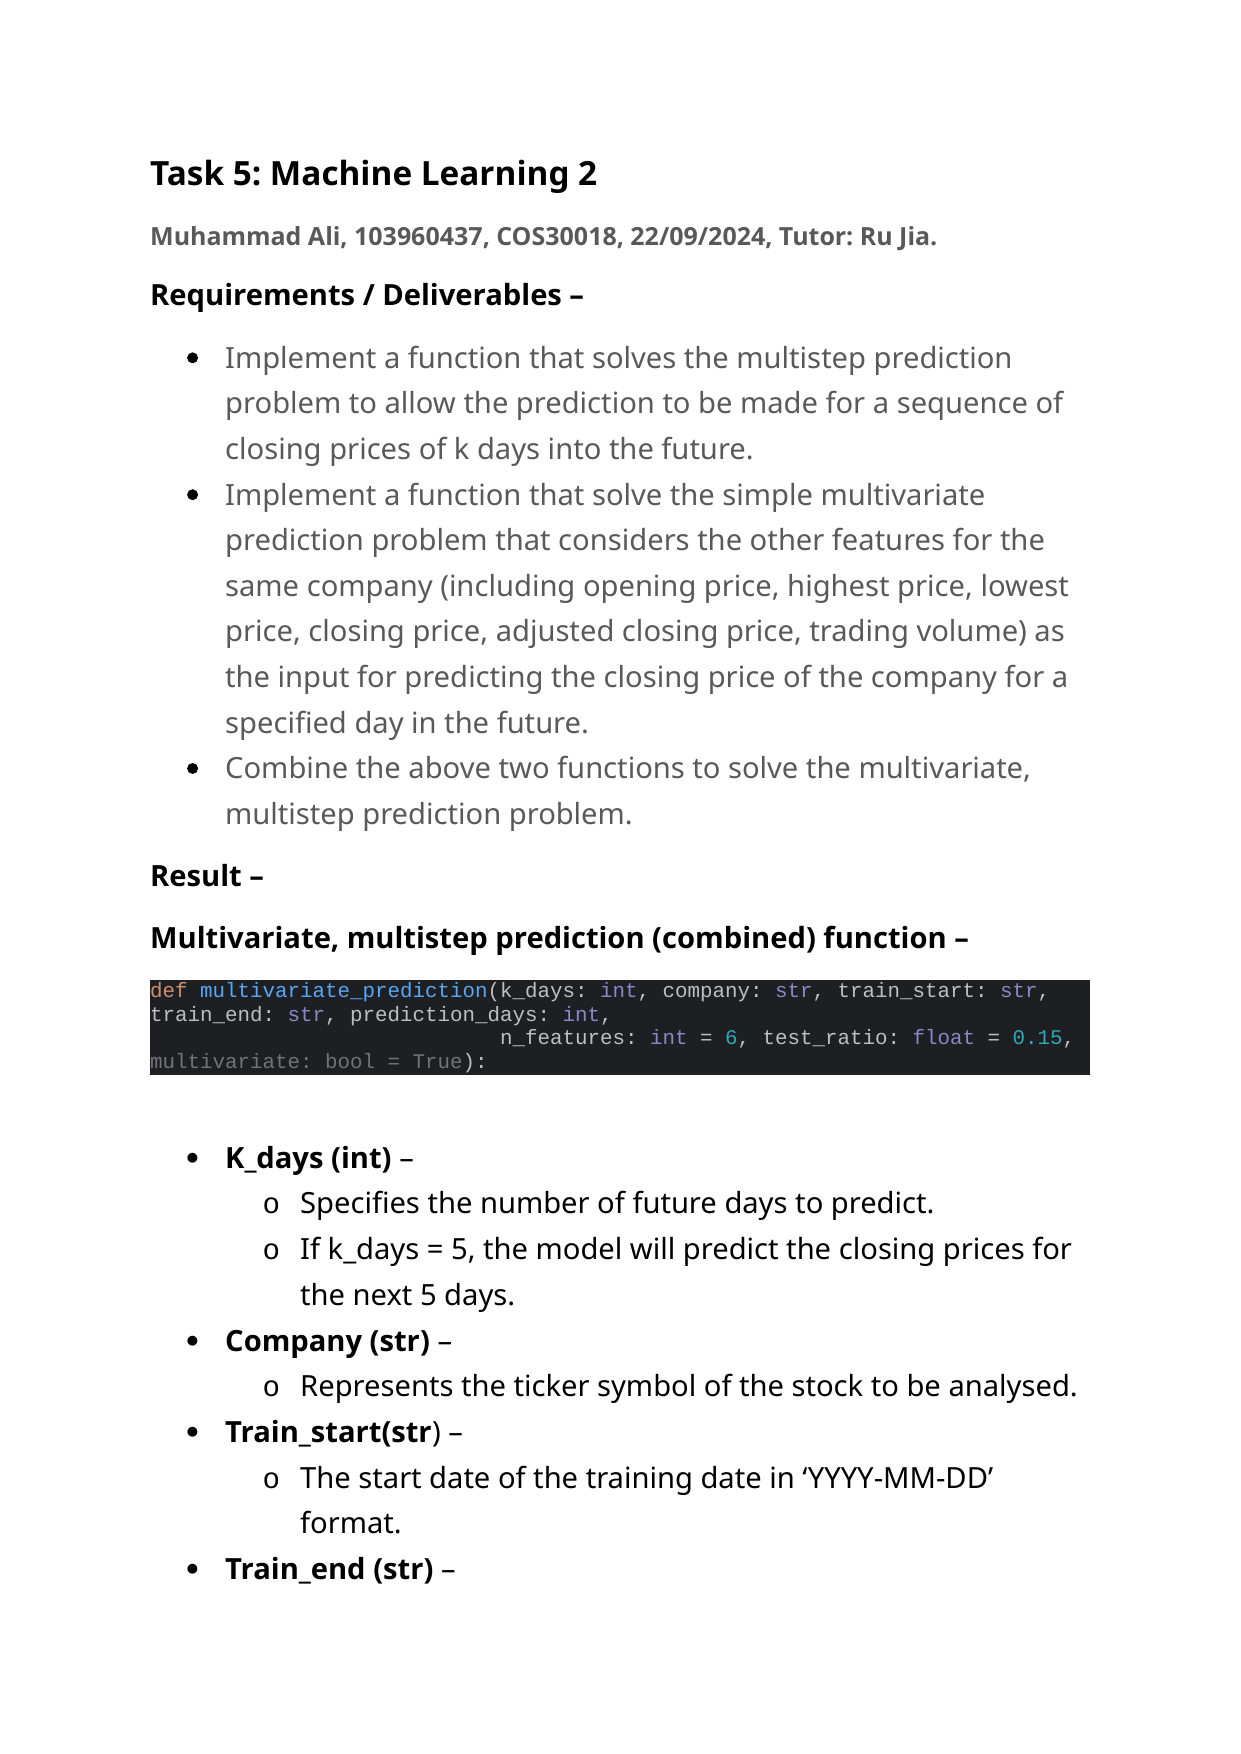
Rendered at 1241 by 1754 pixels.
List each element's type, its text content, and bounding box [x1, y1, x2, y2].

list Implement a function that solve the simple multivariate prediction problem that considers the other features for the same company (including opening price, highest price, lowest price, closing price, adjusted closing price, trading volume) as the input for predicting the closing price of the company for a specified day in the future. [187, 474, 1090, 742]
list K_days (int) – [187, 1137, 1090, 1177]
list Represents the ticker symbol of the stock to be analysed. [262, 1366, 1090, 1405]
text Task 5: Machine Learning 2 [150, 150, 1090, 195]
list Implement a function that solves the multistep prediction problem to allow the prediction to be made for a sequence of closing prices of k days into the future. [187, 337, 1090, 468]
text Muhammad Ali, 103960437, COS30018, 22/09/2024, Tutor: Ru Jia. [150, 219, 1090, 253]
list Company (str) – [187, 1320, 1090, 1359]
list Specifies the number of future days to predict. [262, 1183, 1090, 1222]
text Result – [150, 856, 1090, 895]
list Train_start(str) – [187, 1411, 1090, 1451]
text def multivariate_prediction(k_days: int, company: str, train_start: str, train_end: str, prediction_days: int, n_features: int = 6, test_ratio: float = 0.15, multivariate: bool = True): [150, 980, 1090, 1075]
text Requirements / Deliverables – [150, 275, 1090, 314]
list The start date of the training date in ‘YYYY-MM-DD’ format. [262, 1457, 1090, 1542]
list If k_days = 5, the model will predict the closing prices for the next 5 days. [262, 1228, 1090, 1314]
text Multivariate, multistep prediction (combined) function – [150, 918, 1090, 957]
list Combine the above two functions to solve the multivariate, multistep prediction problem. [187, 748, 1090, 833]
list Train_end (str) – [187, 1548, 1090, 1588]
